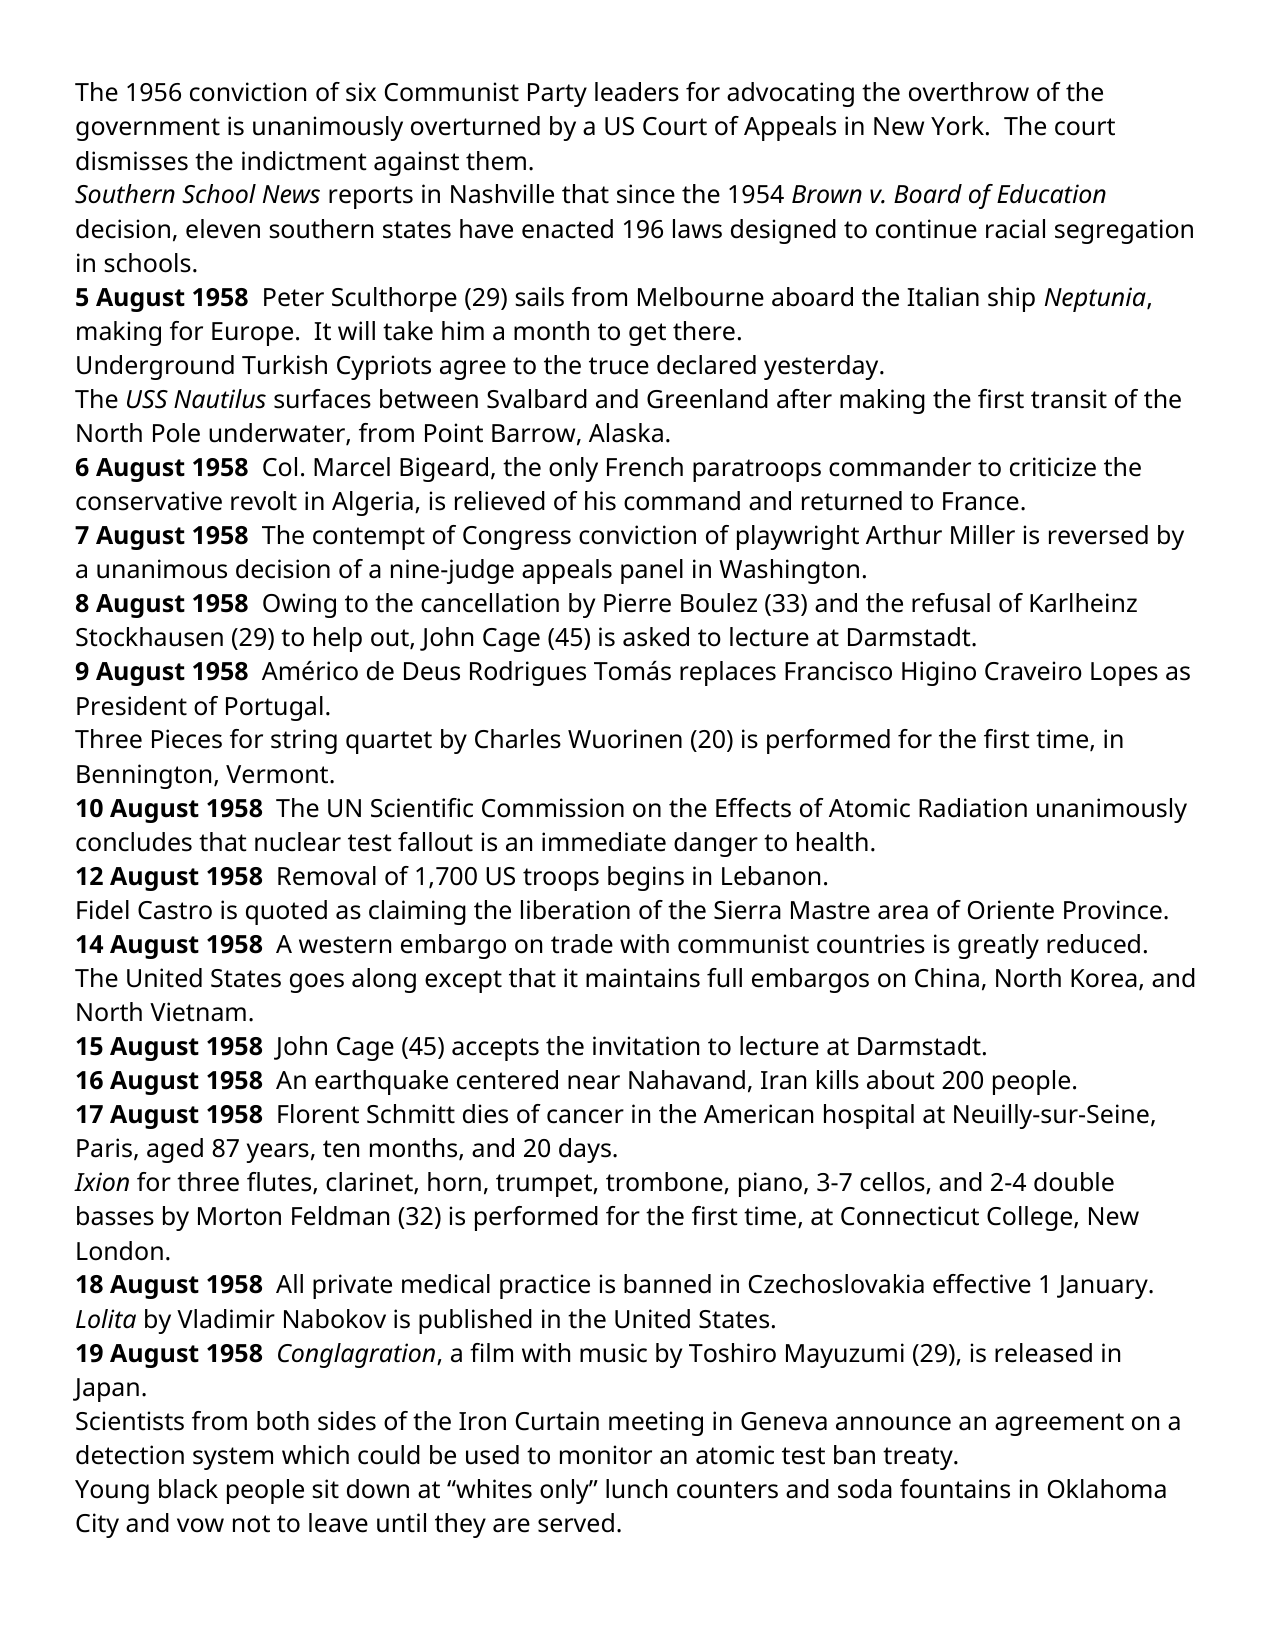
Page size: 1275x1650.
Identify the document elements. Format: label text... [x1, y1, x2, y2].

text 14 August 1958 A western embargo on trade with communist countries is greatly reduced. The United States goes along except that it maintains full embargos on China, North Korea, and North Vietnam. [75, 927, 1200, 1029]
text Underground Turkish Cypriots agree to the truce declared yesterday. [75, 347, 1200, 382]
text 12 August 1958 Removal of 1,700 US troops begins in Lebanon. [75, 858, 1200, 892]
text 15 August 1958 John Cage (45) accepts the invitation to lecture at Darmstadt. [75, 1029, 1200, 1063]
text 5 August 1958 Peter Sculthorpe (29) sails from Melbourne aboard the Italian ship Neptunia, making for Europe. It will take him a month to get there. [75, 279, 1200, 347]
text 16 August 1958 An earthquake centered near Nahavand, Iran kills about 200 people. [75, 1063, 1200, 1097]
text 18 August 1958 All private medical practice is banned in Czechoslovakia effective 1 January. [75, 1267, 1200, 1301]
text Scientists from both sides of the Iron Curtain meeting in Geneva announce an agreement on a detection system which could be used to monitor an atomic test ban treaty. [75, 1403, 1200, 1472]
text 10 August 1958 The UN Scientific Commission on the Effects of Atomic Radiation unanimously concludes that nuclear test fallout is an immediate danger to health. [75, 790, 1200, 858]
text 8 August 1958 Owing to the cancellation by Pierre Boulez (33) and the refusal of Karlheinz Stockhausen (29) to help out, John Cage (45) is asked to lecture at Darmstadt. [75, 586, 1200, 654]
text 7 August 1958 The contempt of Congress conviction of playwright Arthur Miller is reversed by a unanimous decision of a nine-judge appeals panel in Washington. [75, 518, 1200, 586]
text The USS Nautilus surfaces between Svalbard and Greenland after making the first transit of the North Pole underwater, from Point Barrow, Alaska. [75, 382, 1200, 450]
text Southern School News reports in Nashville that since the 1954 Brown v. Board of Education decision, eleven southern states have enacted 196 laws designed to continue racial segregation in schools. [75, 177, 1200, 279]
text 19 August 1958 Conglagration, a film with music by Toshiro Mayuzumi (29), is released in Japan. [75, 1335, 1200, 1403]
text Young black people sit down at “whites only” lunch counters and soda fountains in Oklahoma City and vow not to leave until they are served. [75, 1472, 1200, 1540]
text 6 August 1958 Col. Marcel Bigeard, the only French paratroops commander to criticize the conservative revolt in Algeria, is relieved of his command and returned to France. [75, 450, 1200, 518]
text Fidel Castro is quoted as claiming the liberation of the Sierra Mastre area of Oriente Province. [75, 892, 1200, 927]
text Lolita by Vladimir Nabokov is published in the United States. [75, 1301, 1200, 1335]
text Ixion for three flutes, clarinet, horn, trumpet, trombone, piano, 3-7 cellos, and 2-4 double basses by Morton Feldman (32) is performed for the first time, at Connecticut College, New London. [75, 1165, 1200, 1267]
text 9 August 1958 Américo de Deus Rodrigues Tomás replaces Francisco Higino Craveiro Lopes as President of Portugal. [75, 654, 1200, 722]
text 17 August 1958 Florent Schmitt dies of cancer in the American hospital at Neuilly-sur-Seine, Paris, aged 87 years, ten months, and 20 days. [75, 1097, 1200, 1165]
text Three Pieces for string quartet by Charles Wuorinen (20) is performed for the first time, in Bennington, Vermont. [75, 722, 1200, 790]
text The 1956 conviction of six Communist Party leaders for advocating the overthrow of the government is unanimously overturned by a US Court of Appeals in New York. The court dismisses the indictment against them. [75, 75, 1200, 177]
